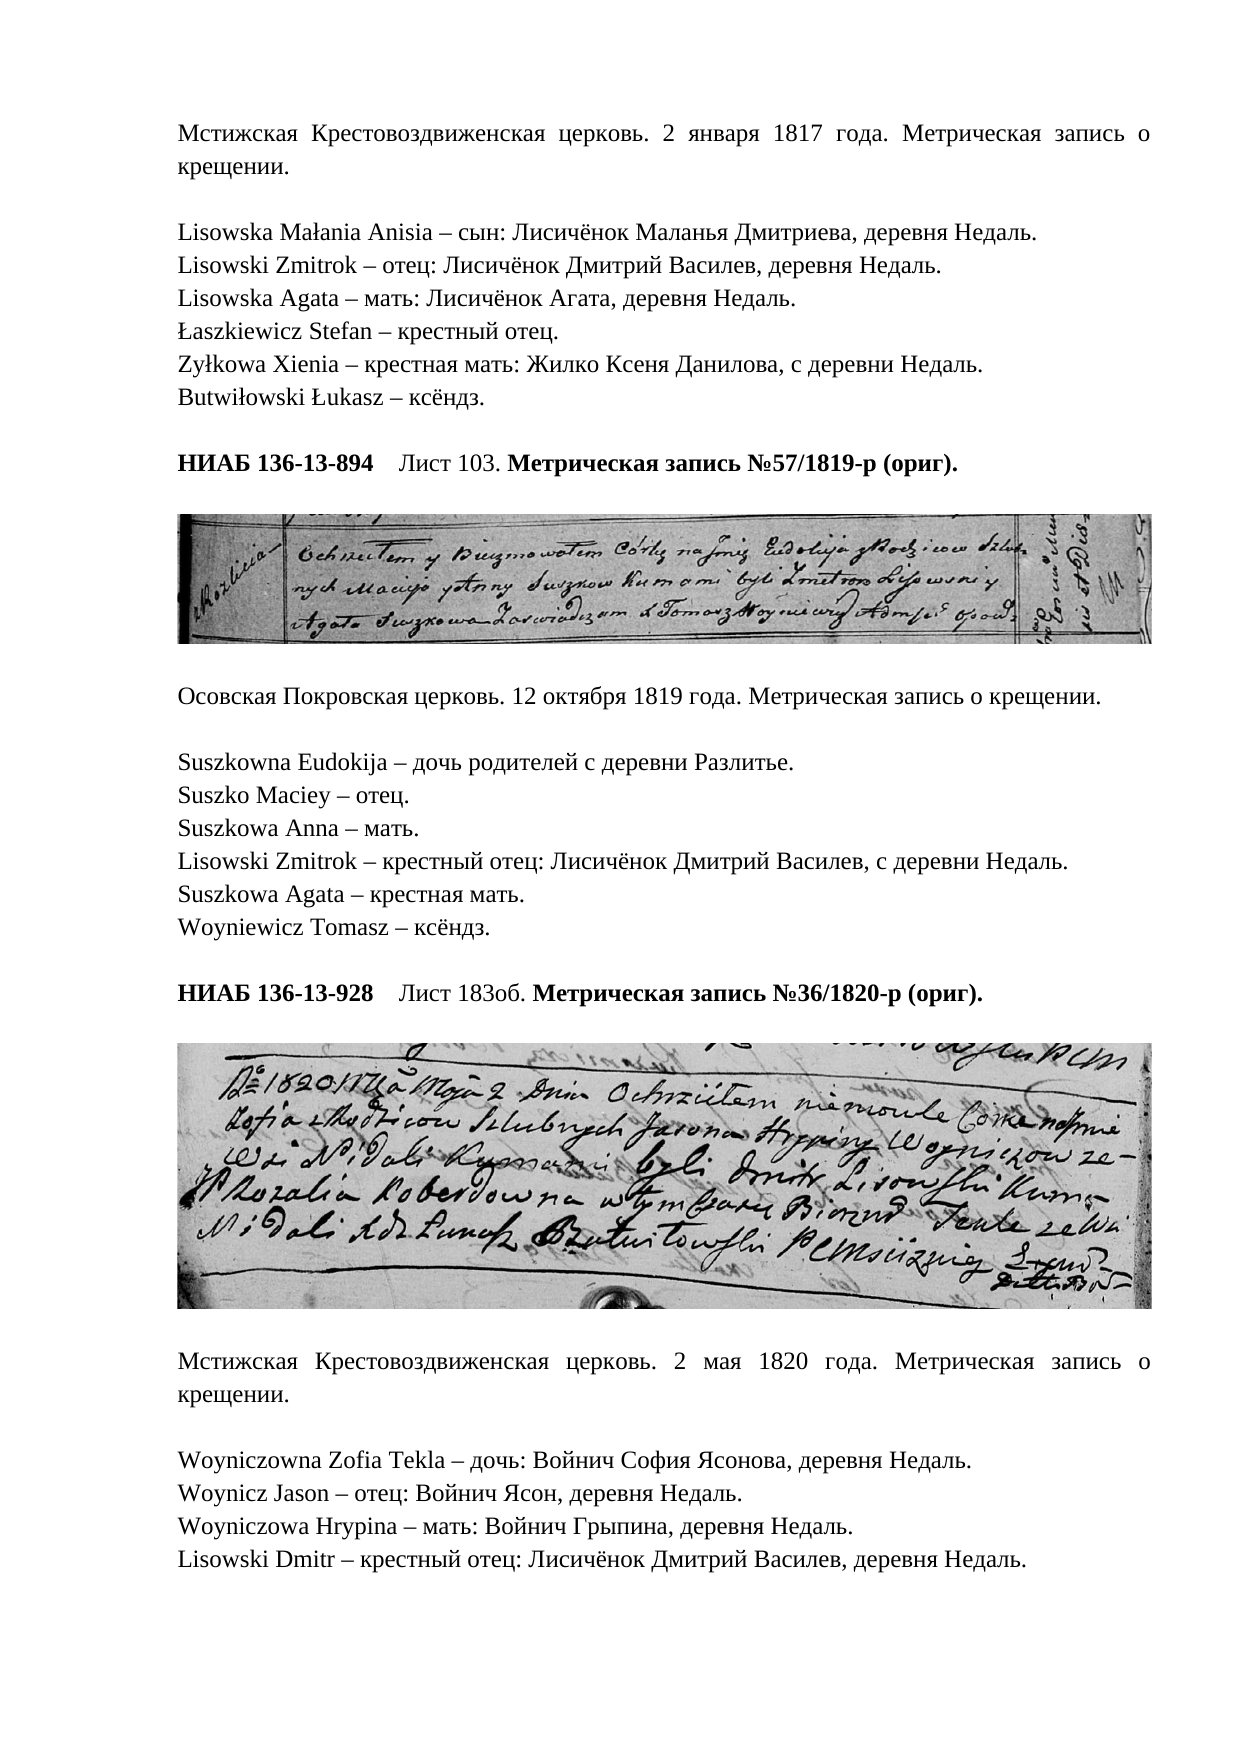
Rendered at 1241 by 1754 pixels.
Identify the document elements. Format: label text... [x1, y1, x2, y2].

picture [177, 1043, 1152, 1309]
text Suszkowa Anna – мать. [177, 813, 1152, 842]
text Łaszkiewicz Stefan – крестный отец. [177, 316, 1152, 345]
picture [177, 514, 1152, 644]
text Lisowska Agata – мать: Лисичёнок Агата, деревня Недаль. [177, 283, 1152, 312]
text Suszkowna Eudokija – дочь родителей с деревни Разлитье. [177, 747, 1152, 776]
text Мстижская Крестовоздвиженская церковь. 2 января 1817 года. Метрическая запись о крещении. [177, 118, 1152, 180]
text Осовская Покровская церковь. 12 октября 1819 года. Метрическая запись о крещении. [177, 681, 1152, 709]
text Lisowski Zmitrok – крестный отец: Лисичёнок Дмитрий Василев, с деревни Недаль. [177, 846, 1152, 874]
text Lisowski Dmitr – крестный отец: Лисичёнок Дмитрий Василев, деревня Недаль. [177, 1544, 1152, 1573]
text Woyniewicz Tomasz – ксёндз. [177, 912, 1152, 941]
text НИАБ 136-13-894 Лист 103. Метрическая запись №57/1819-р (ориг). [177, 448, 1152, 477]
text Lisowski Zmitrok – отец: Лисичёнок Дмитрий Василев, деревня Недаль. [177, 250, 1152, 279]
text Suszko Maciey – отец. [177, 780, 1152, 808]
text НИАБ 136-13-928 Лист 183об. Метрическая запись №36/1820-р (ориг). [177, 978, 1152, 1007]
text Woyniczowna Zofia Tekla – дочь: Войнич София Ясонова, деревня Недаль. [177, 1445, 1152, 1474]
text Butwiłowski Łukasz – ксёндз. [177, 382, 1152, 411]
text Мстижская Крестовоздвиженская церковь. 2 мая 1820 года. Метрическая запись о крещении. [177, 1346, 1152, 1408]
text Lisowska Małania Anisia – сын: Лисичёнок Маланья Дмитриева, деревня Недаль. [177, 217, 1152, 246]
text Suszkowa Agata – крестная мать. [177, 879, 1152, 908]
text Zyłkowa Xienia – крестная мать: Жилко Ксеня Данилова, с деревни Недаль. [177, 349, 1152, 378]
text Woynicz Jason – отец: Войнич Ясон, деревня Недаль. [177, 1478, 1152, 1507]
text Woyniczowa Hrypina – мать: Войнич Грыпина, деревня Недаль. [177, 1511, 1152, 1540]
